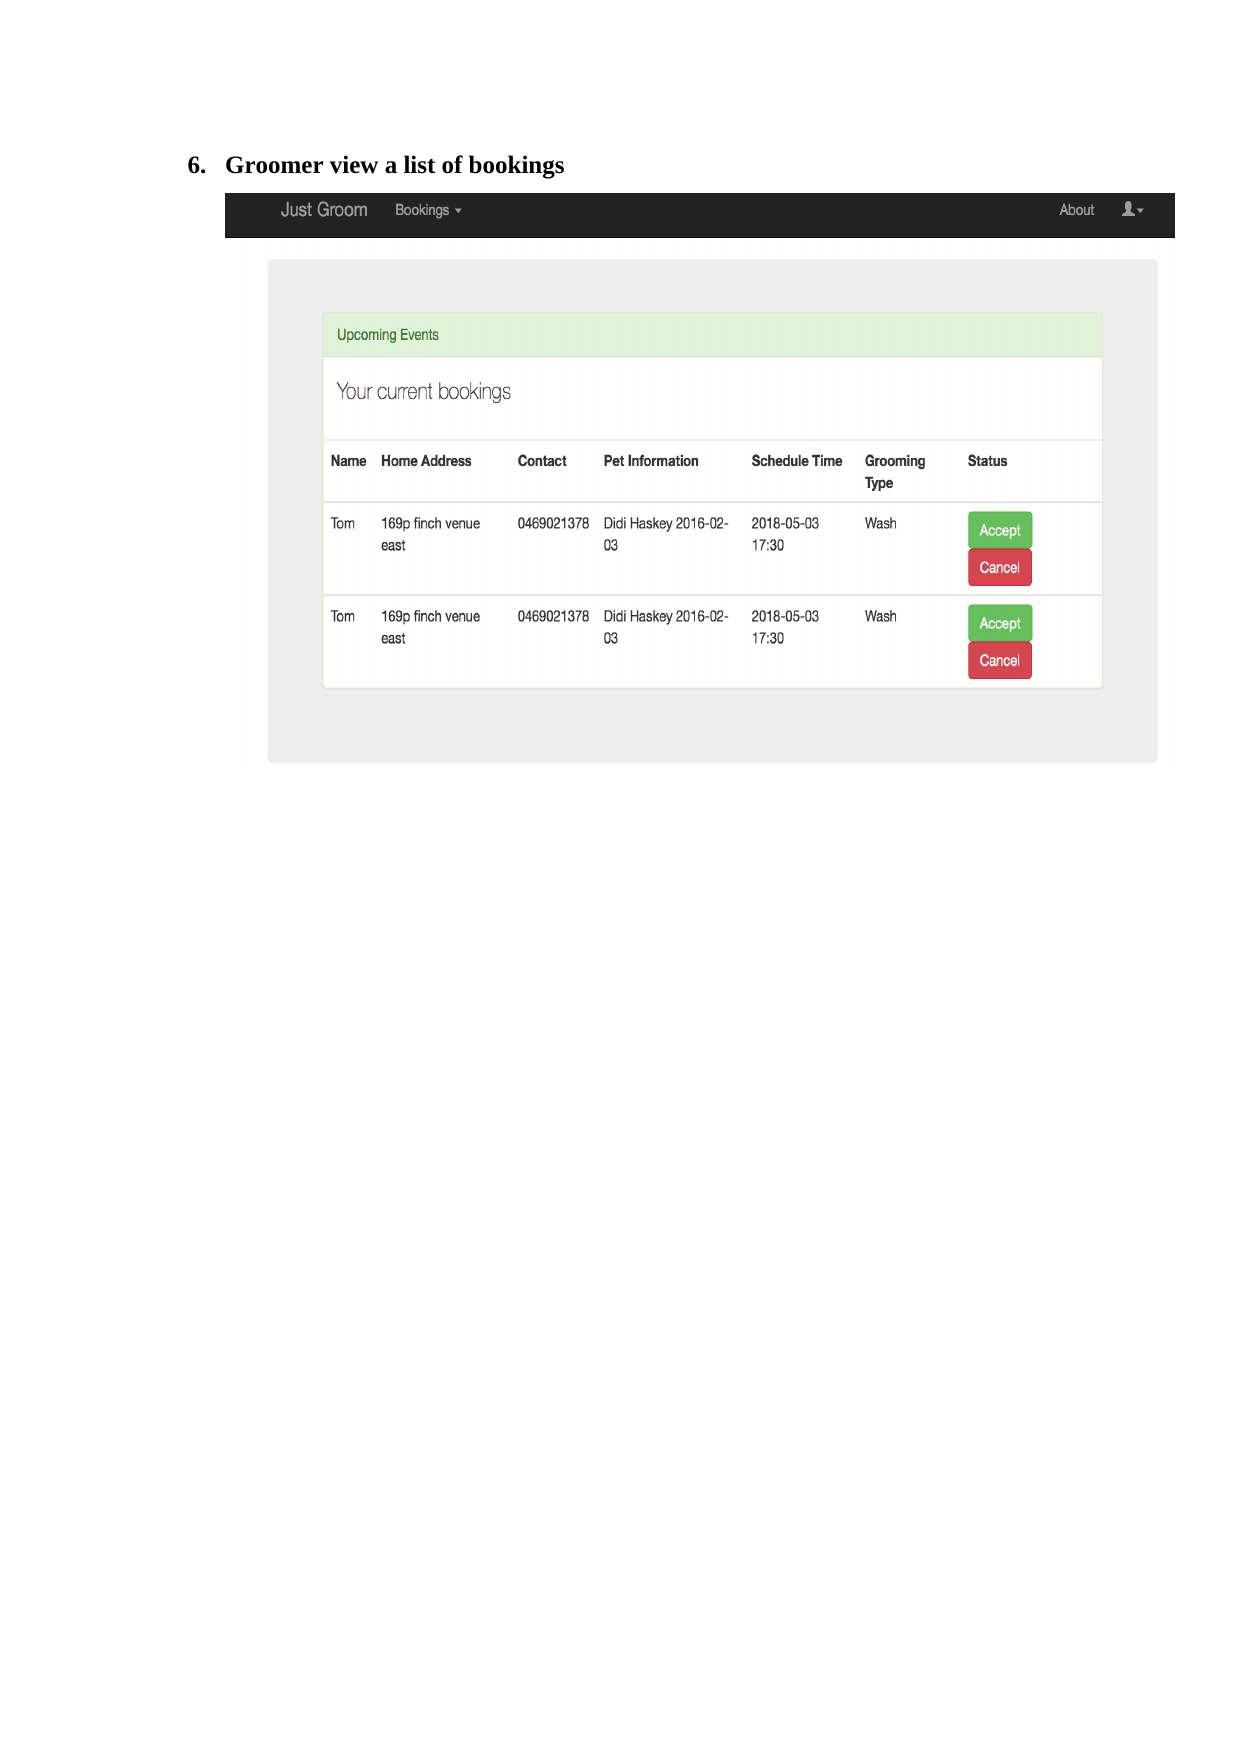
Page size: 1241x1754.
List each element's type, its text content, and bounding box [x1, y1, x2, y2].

list Groomer view a list of bookings [187, 150, 1090, 179]
picture [225, 193, 1175, 765]
